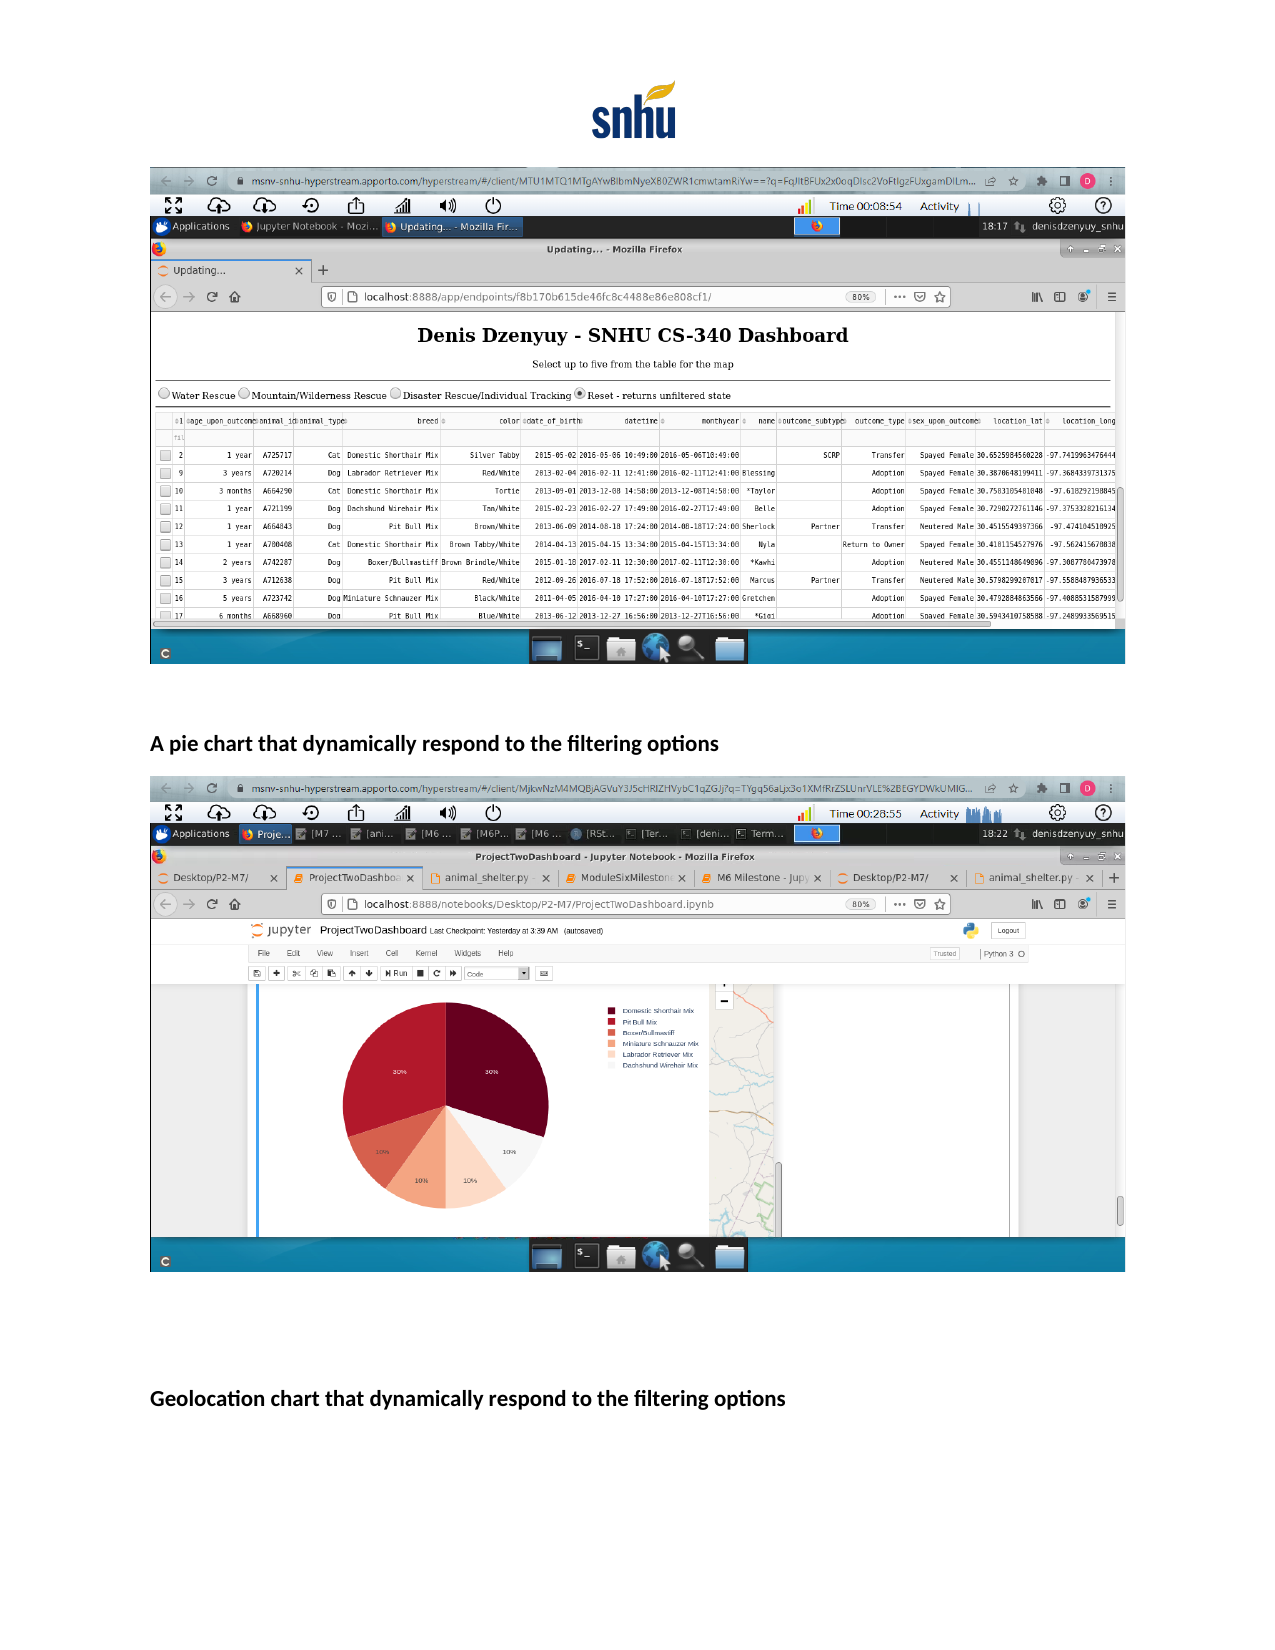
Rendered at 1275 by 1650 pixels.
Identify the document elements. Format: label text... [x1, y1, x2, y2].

picture [573, 75, 702, 147]
picture [150, 776, 1125, 1272]
text Geolocation chart that dynamically respond to the filtering options [150, 1384, 1125, 1412]
picture [150, 167, 1125, 664]
text A pie chart that dynamically respond to the filtering options [150, 729, 1125, 757]
